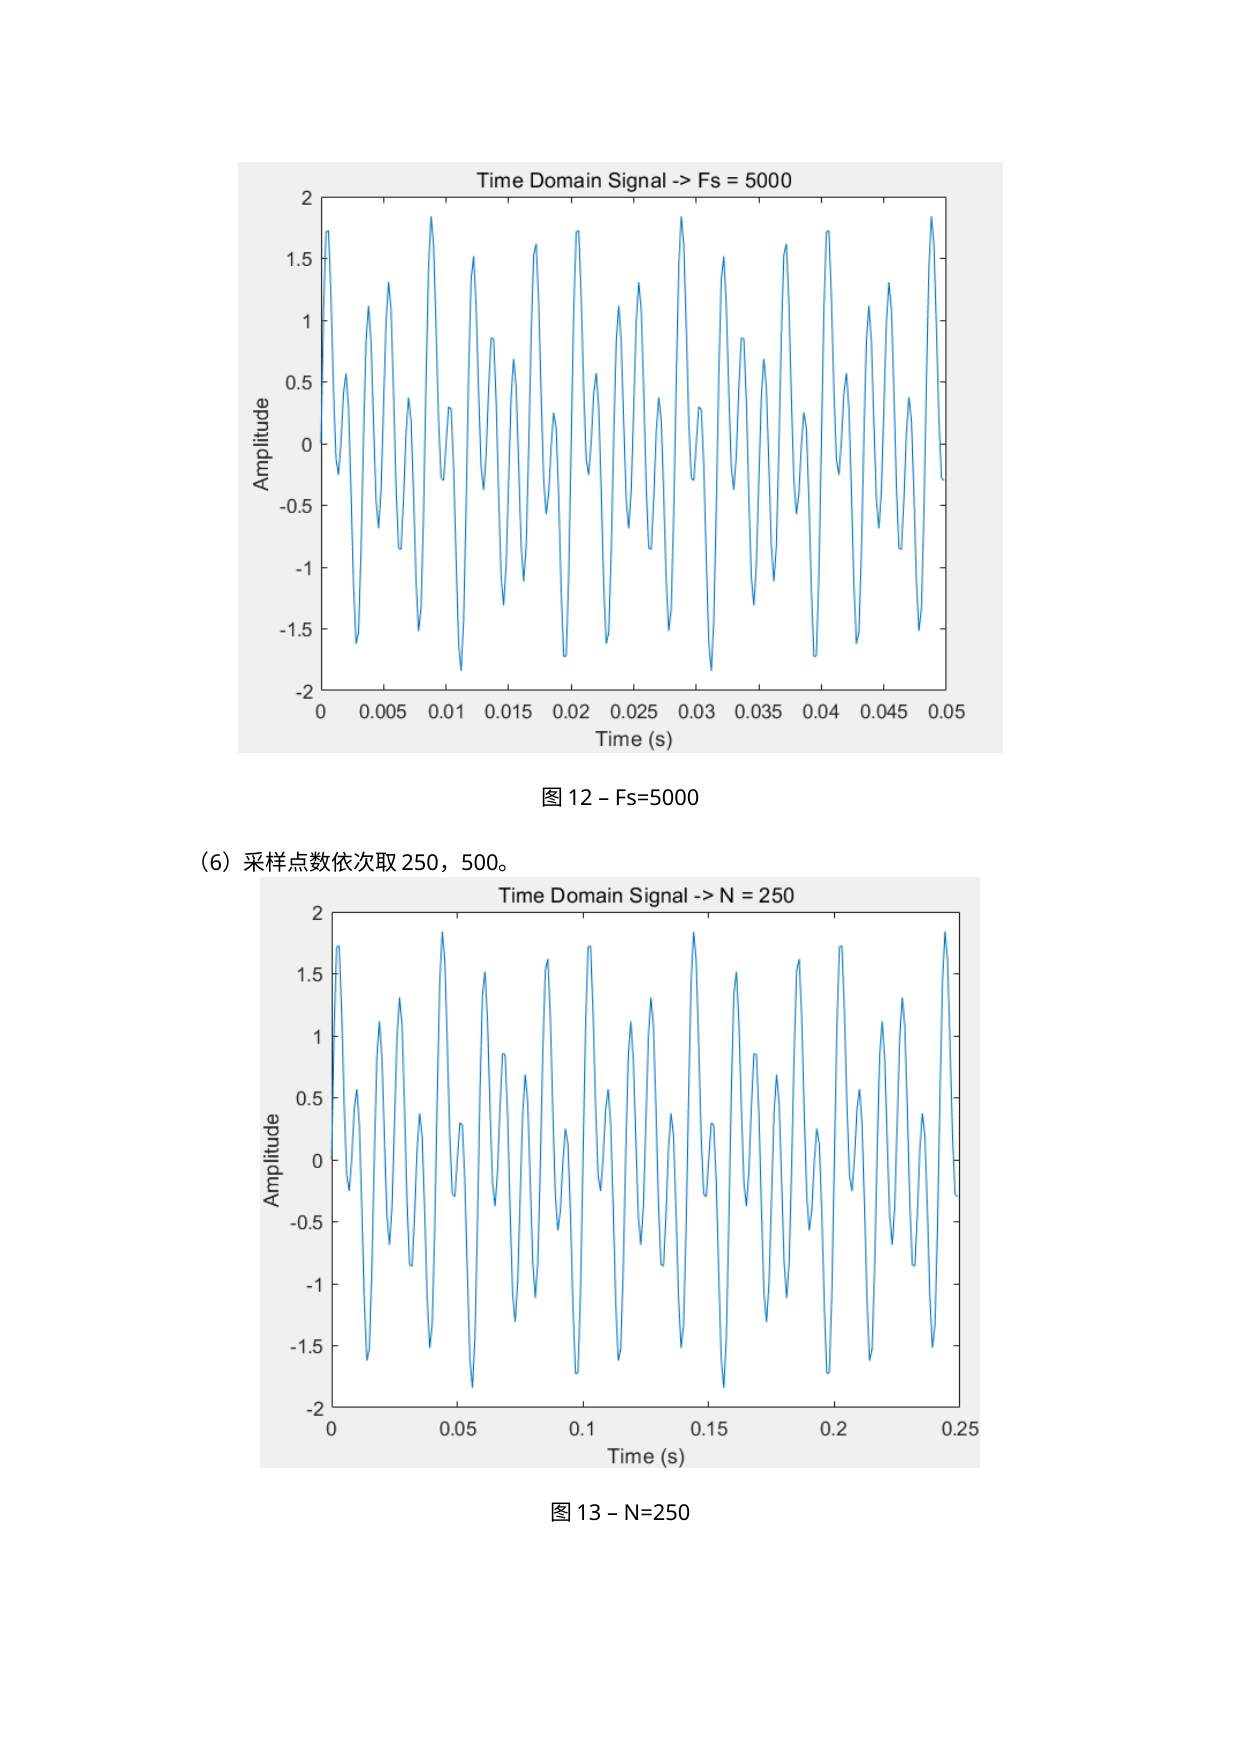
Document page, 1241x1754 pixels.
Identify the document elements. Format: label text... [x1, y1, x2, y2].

picture [260, 877, 980, 1468]
text 图13 – N=250 [187, 1494, 1053, 1527]
text 图12 – Fs=5000 [187, 779, 1053, 812]
text （6）采样点数依次取250，500。 [187, 844, 1053, 877]
picture [237, 162, 1003, 753]
